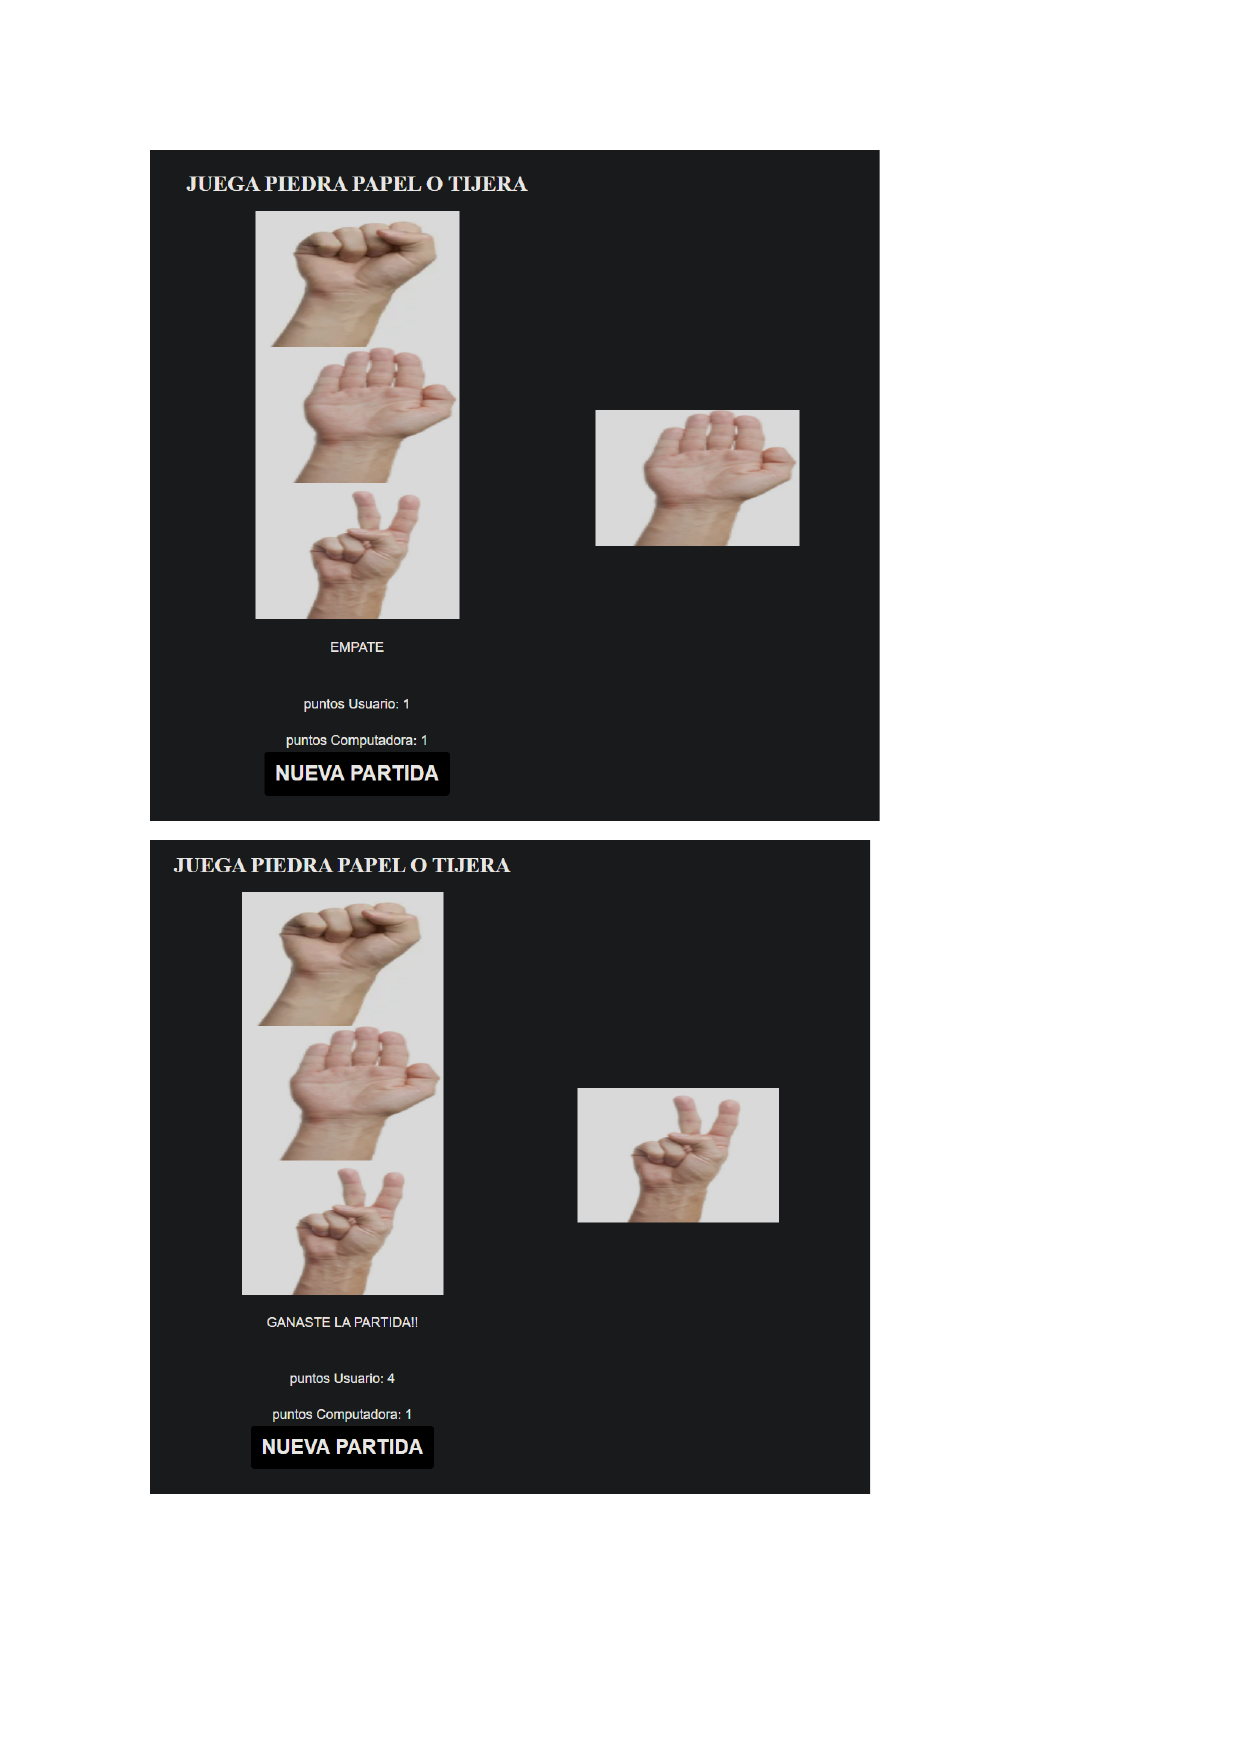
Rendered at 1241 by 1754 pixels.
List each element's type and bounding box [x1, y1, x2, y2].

picture [150, 150, 880, 821]
picture [150, 840, 871, 1494]
